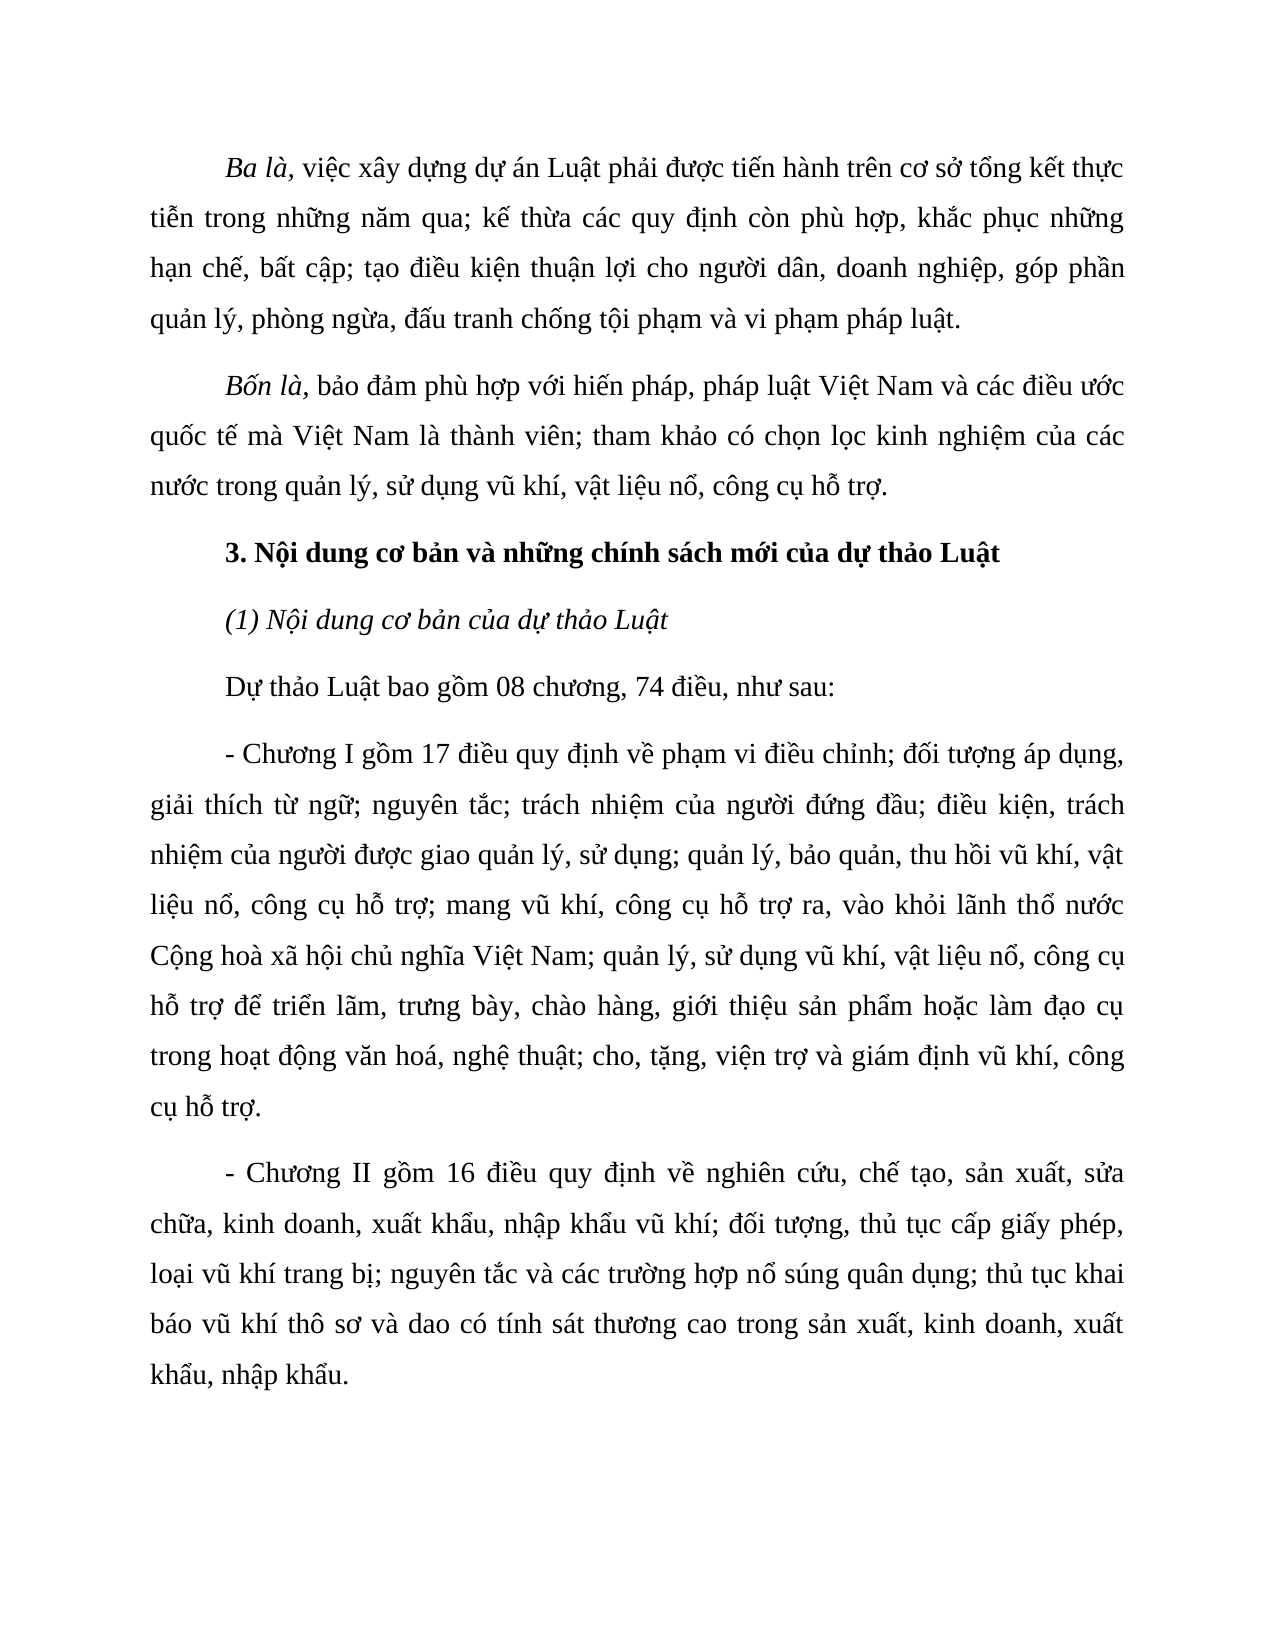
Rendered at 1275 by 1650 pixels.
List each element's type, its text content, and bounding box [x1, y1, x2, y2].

text - Chương II gồm 16 điều quy định về nghiên cứu, chế tạo, sản xuất, sửa chữa, kinh doanh, xuất khẩu, nhập khẩu vũ khí; đối tượng, thủ tục cấp giấy phép, loại vũ khí trang bị; nguyên tắc và các trường hợp nổ súng quân dụng; thủ tục khai báo vũ khí thô sơ và dao có tính sát thương cao trong sản xuất, kinh doanh, xuất khẩu, nhập khẩu. [150, 1156, 1125, 1390]
text Dự thảo Luật bao gồm 08 chương, 74 điều, như sau: [150, 669, 1125, 703]
text 3. Nội dung cơ bản và những chính sách mới của dự thảo Luật [150, 536, 1125, 569]
text Bốn là, bảo đảm phù hợp với hiến pháp, pháp luật Việt Nam và các điều ước quốc tế mà Việt Nam là thành viên; tham khảo có chọn lọc kinh nghiệm của các nước trong quản lý, sử dụng vũ khí, vật liệu nổ, công cụ hỗ trợ. [150, 368, 1125, 502]
text (1) Nội dung cơ bản của dự thảo Luật [150, 602, 1125, 636]
text - Chương I gồm 17 điều quy định về phạm vi điều chỉnh; đối tượng áp dụng, giải thích từ ngữ; nguyên tắc; trách nhiệm của người đứng đầu; điều kiện, trách nhiệm của người được giao quản lý, sử dụng; quản lý, bảo quản, thu hồi vũ khí, vật liệu nổ, công cụ hỗ trợ; mang vũ khí, công cụ hỗ trợ ra, vào khỏi lãnh thổ nước Cộng hoà xã hội chủ nghĩa Việt Nam; quản lý, sử dụng vũ khí, vật liệu nổ, công cụ hỗ trợ để triển lãm, trưng bày, chào hàng, giới thiệu sản phẩm hoặc làm đạo cụ trong hoạt động văn hoá, nghệ thuật; cho, tặng, viện trợ và giám định vũ khí, công cụ hỗ trợ. [150, 736, 1125, 1122]
text Ba là, việc xây dựng dự án Luật phải được tiến hành trên cơ sở tổng kết thực tiễn trong những năm qua; kế thừa các quy định còn phù hợp, khắc phục những hạn chế, bất cập; tạo điều kiện thuận lợi cho người dân, doanh nghiệp, góp phần quản lý, phòng ngừa, đấu tranh chống tội phạm và vi phạm pháp luật. [150, 150, 1125, 334]
